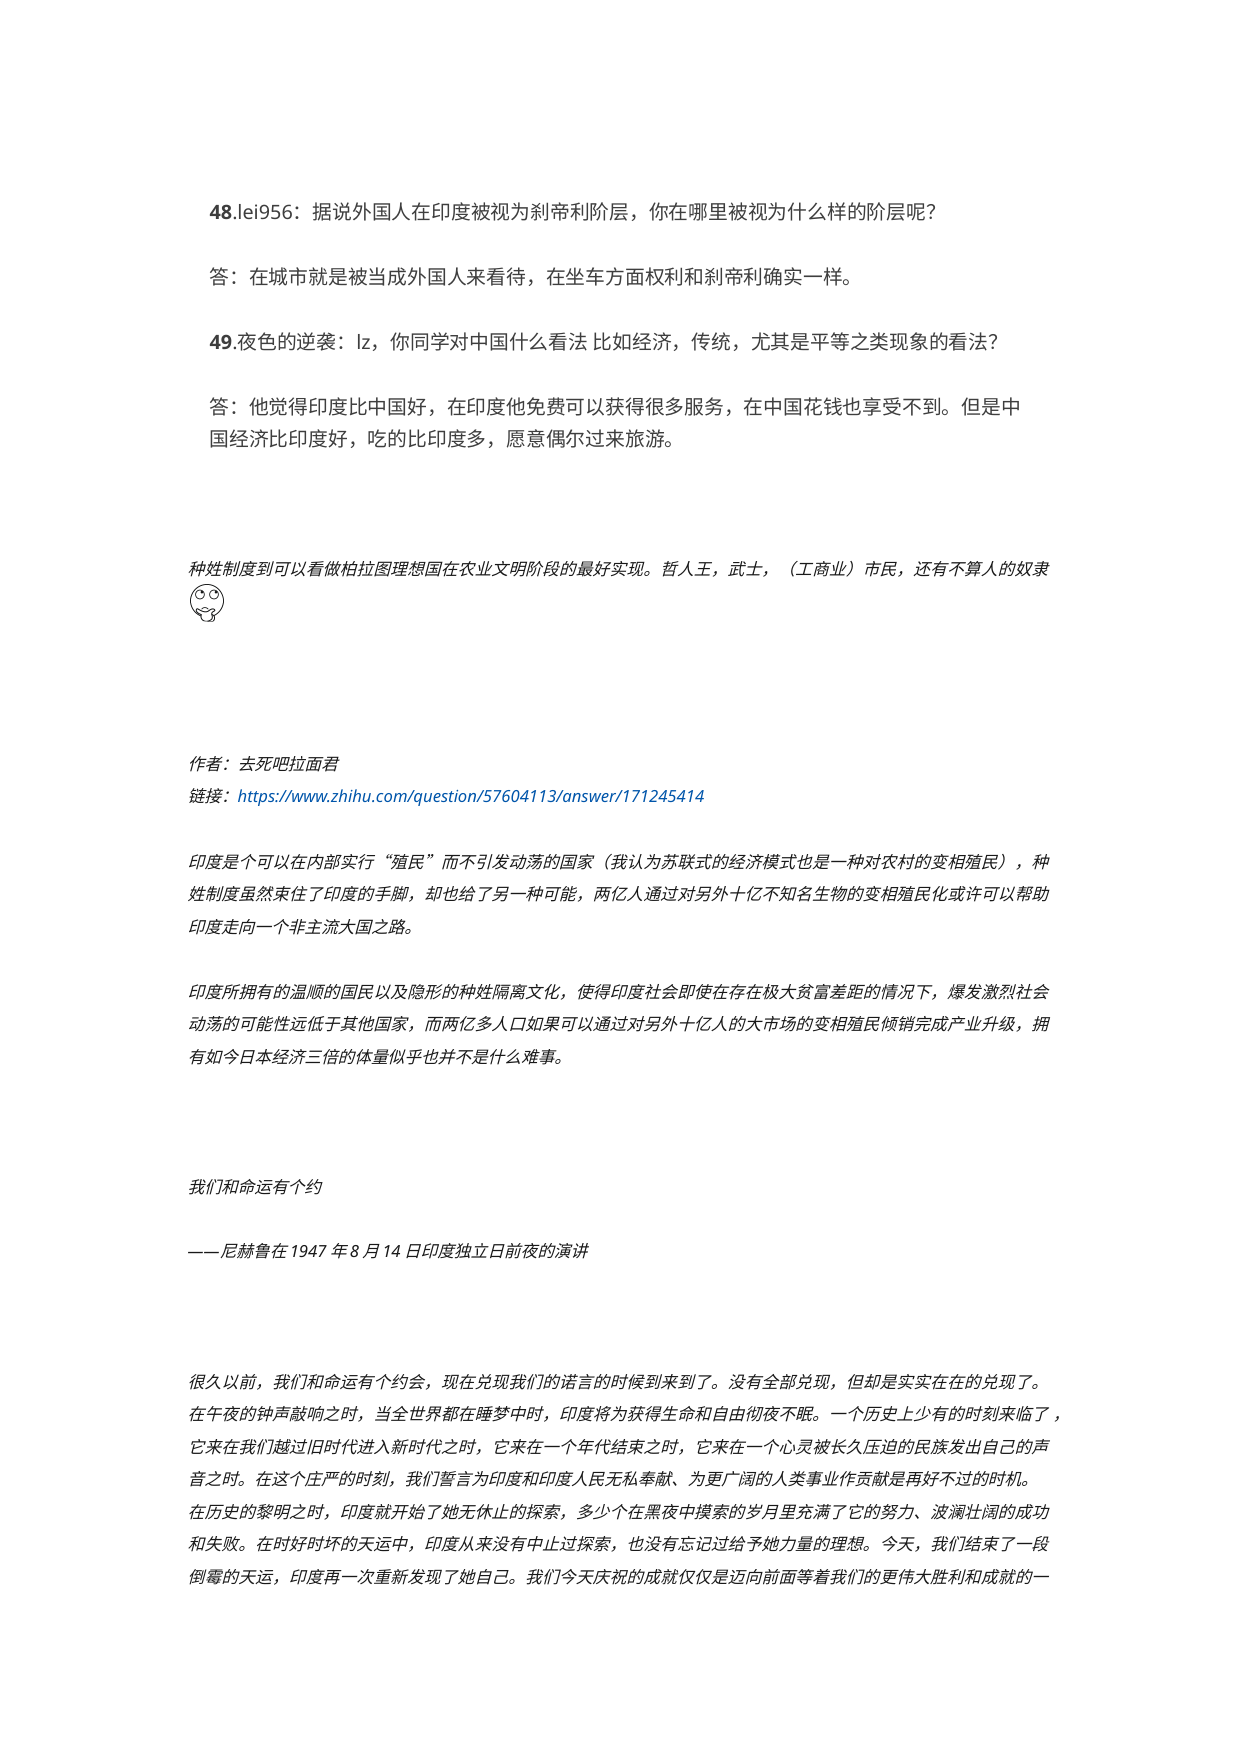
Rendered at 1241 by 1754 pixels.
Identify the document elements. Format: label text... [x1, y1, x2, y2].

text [187, 1169, 1053, 1592]
text 种姓制度到可以看做柏拉图理想国在农业文明阶段的最好实现。哲人王，武士，（工商业）市民，还有不算人的奴隶 [187, 552, 1053, 649]
text 答：在城市就是被当成外国人来看待，在坐车方面权利和刹帝利确实一样。 [209, 259, 1031, 292]
text 答：他觉得印度比中国好，在印度他免费可以获得很多服务，在中国花钱也享受不到。但是中国经济比印度好，吃的比印度多，愿意偶尔过来旅游。 [209, 389, 1031, 454]
picture [187, 584, 226, 622]
text 作者：去死吧拉面君 链接：https://www.zhihu.com/question/57604113/answer/171245414 印度是个可以在内部实行“殖民”而不引发动荡的国家（我认为苏联式的经济模式也是一种对农村的变相殖民），种姓制度虽然束住了印度的手脚，却也给了另一种可能，两亿人通过对另外十亿不知名生物的变相殖民化或许可以帮助印度走向一个非主流大国之路。 印度所拥有的温顺的国民以及隐形的种姓隔离文化，使得印度社会即使在存在极大贫富差距的情况下，爆发激烈社会动荡的可能性远低于其他国家，而两亿多人口如果可以通过对另外十亿人的大市场的变相殖民倾销完成产业升级，拥有如今日本经济三倍的体量似乎也并不是什么难事。 [187, 747, 1053, 1072]
text 49.夜色的逆袭：lz，你同学对中国什么看法 比如经济，传统，尤其是平等之类现象的看法？ [209, 324, 1031, 357]
text 48.lei956：据说外国人在印度被视为刹帝利阶层，你在哪里被视为什么样的阶层呢？ [209, 194, 1031, 227]
